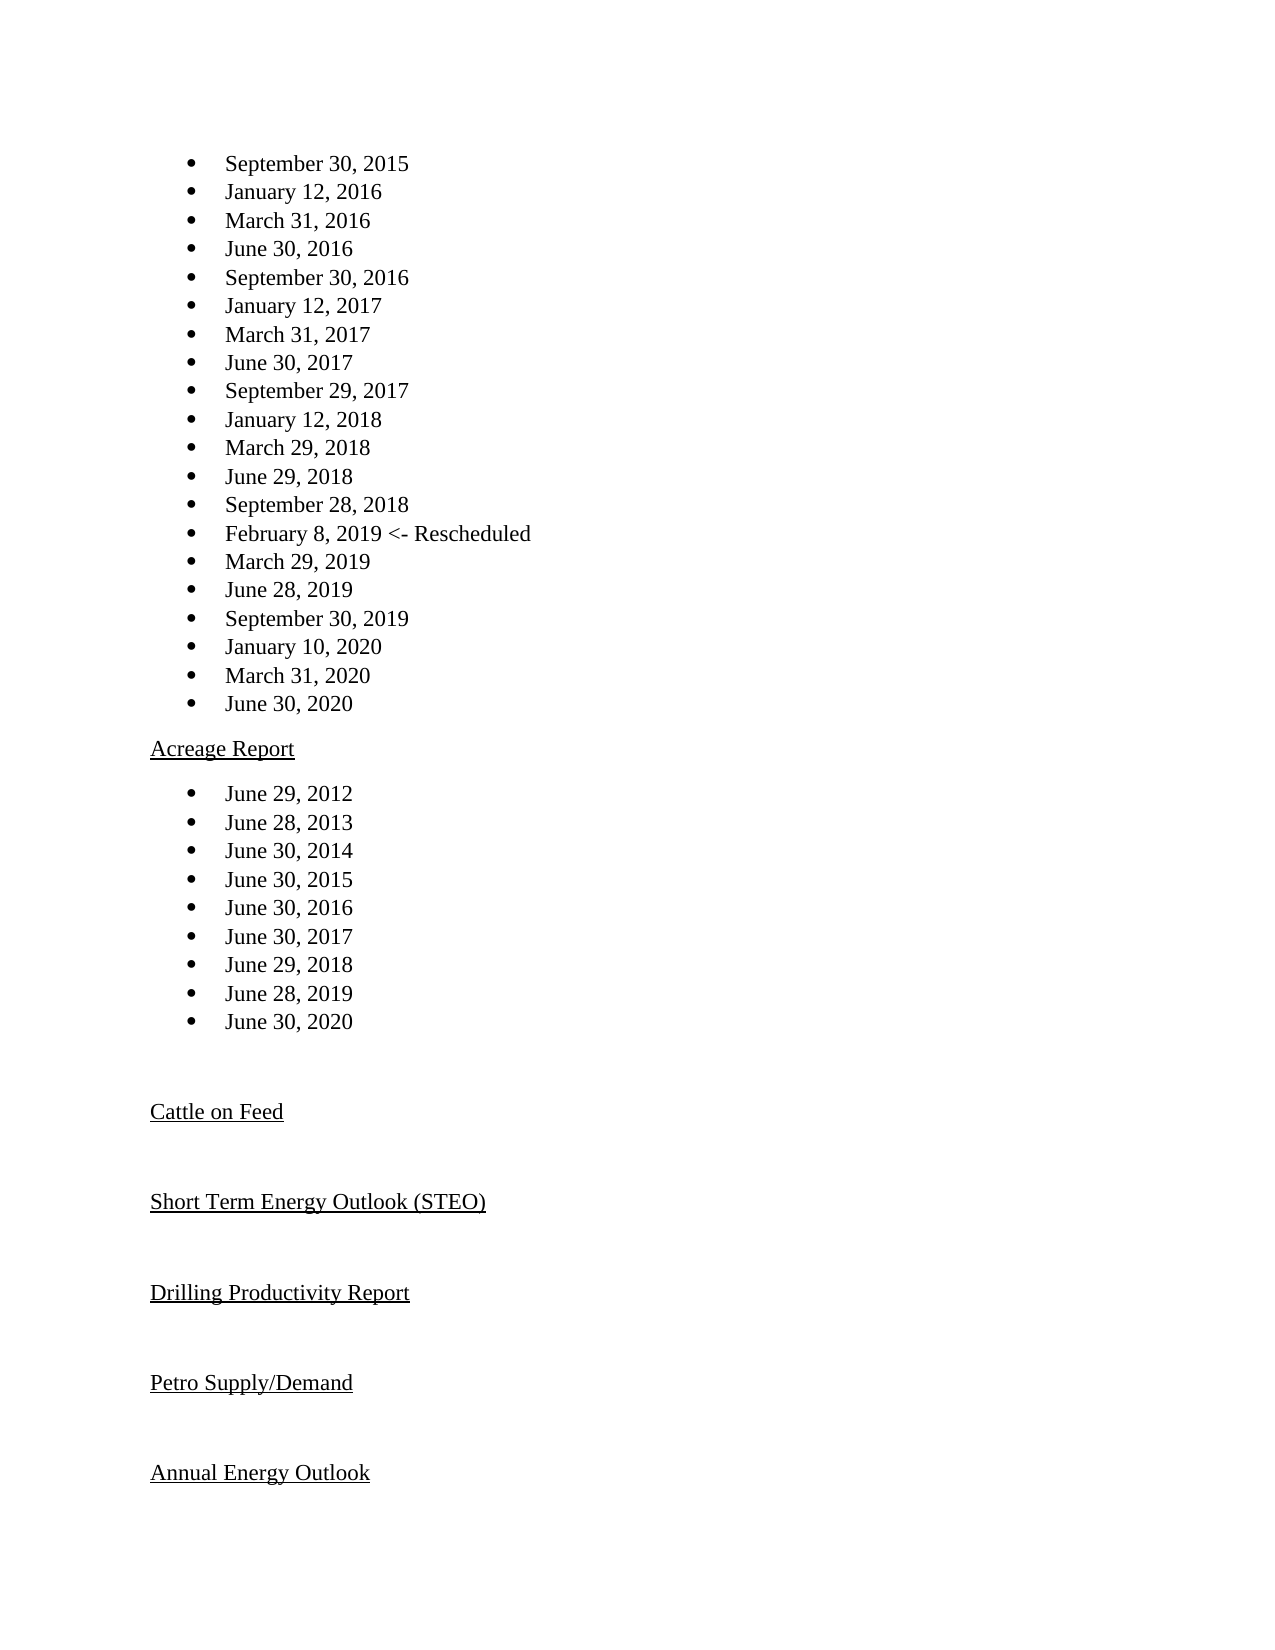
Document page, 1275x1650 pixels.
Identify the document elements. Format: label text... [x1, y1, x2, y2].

list March 31, 2017 [187, 321, 1125, 347]
list June 30, 2020 [187, 1008, 1125, 1034]
list June 30, 2016 [187, 235, 1125, 262]
text Acreage Report [150, 735, 1125, 762]
list September 30, 2019 [187, 605, 1125, 631]
text Petro Supply/Demand [150, 1369, 1125, 1395]
list June 29, 2018 [187, 463, 1125, 489]
list June 28, 2019 [187, 577, 1125, 603]
list September 30, 2016 [187, 264, 1125, 290]
list March 29, 2018 [187, 434, 1125, 461]
text Cattle on Feed [150, 1098, 1125, 1124]
list February 8, 2019 <- Rescheduled [187, 520, 1125, 546]
list March 31, 2020 [187, 662, 1125, 688]
text Short Term Energy Outlook (STEO) [150, 1188, 1125, 1215]
list September 29, 2017 [187, 377, 1125, 404]
text Annual Energy Outlook [150, 1459, 1125, 1485]
text Drilling Productivity Report [150, 1279, 1125, 1305]
list January 10, 2020 [187, 633, 1125, 660]
list January 12, 2018 [187, 406, 1125, 432]
list March 29, 2019 [187, 548, 1125, 574]
list June 29, 2018 [187, 951, 1125, 977]
list September 28, 2018 [187, 491, 1125, 518]
list June 29, 2012 [187, 781, 1125, 807]
list June 30, 2020 [187, 690, 1125, 717]
list June 30, 2017 [187, 923, 1125, 949]
list January 12, 2016 [187, 178, 1125, 205]
list March 31, 2016 [187, 207, 1125, 233]
list September 30, 2015 [187, 150, 1125, 176]
list June 30, 2017 [187, 349, 1125, 375]
list June 28, 2013 [187, 809, 1125, 835]
list June 30, 2014 [187, 837, 1125, 864]
list June 30, 2015 [187, 866, 1125, 892]
list January 12, 2017 [187, 292, 1125, 318]
list June 30, 2016 [187, 894, 1125, 921]
list June 28, 2019 [187, 979, 1125, 1006]
